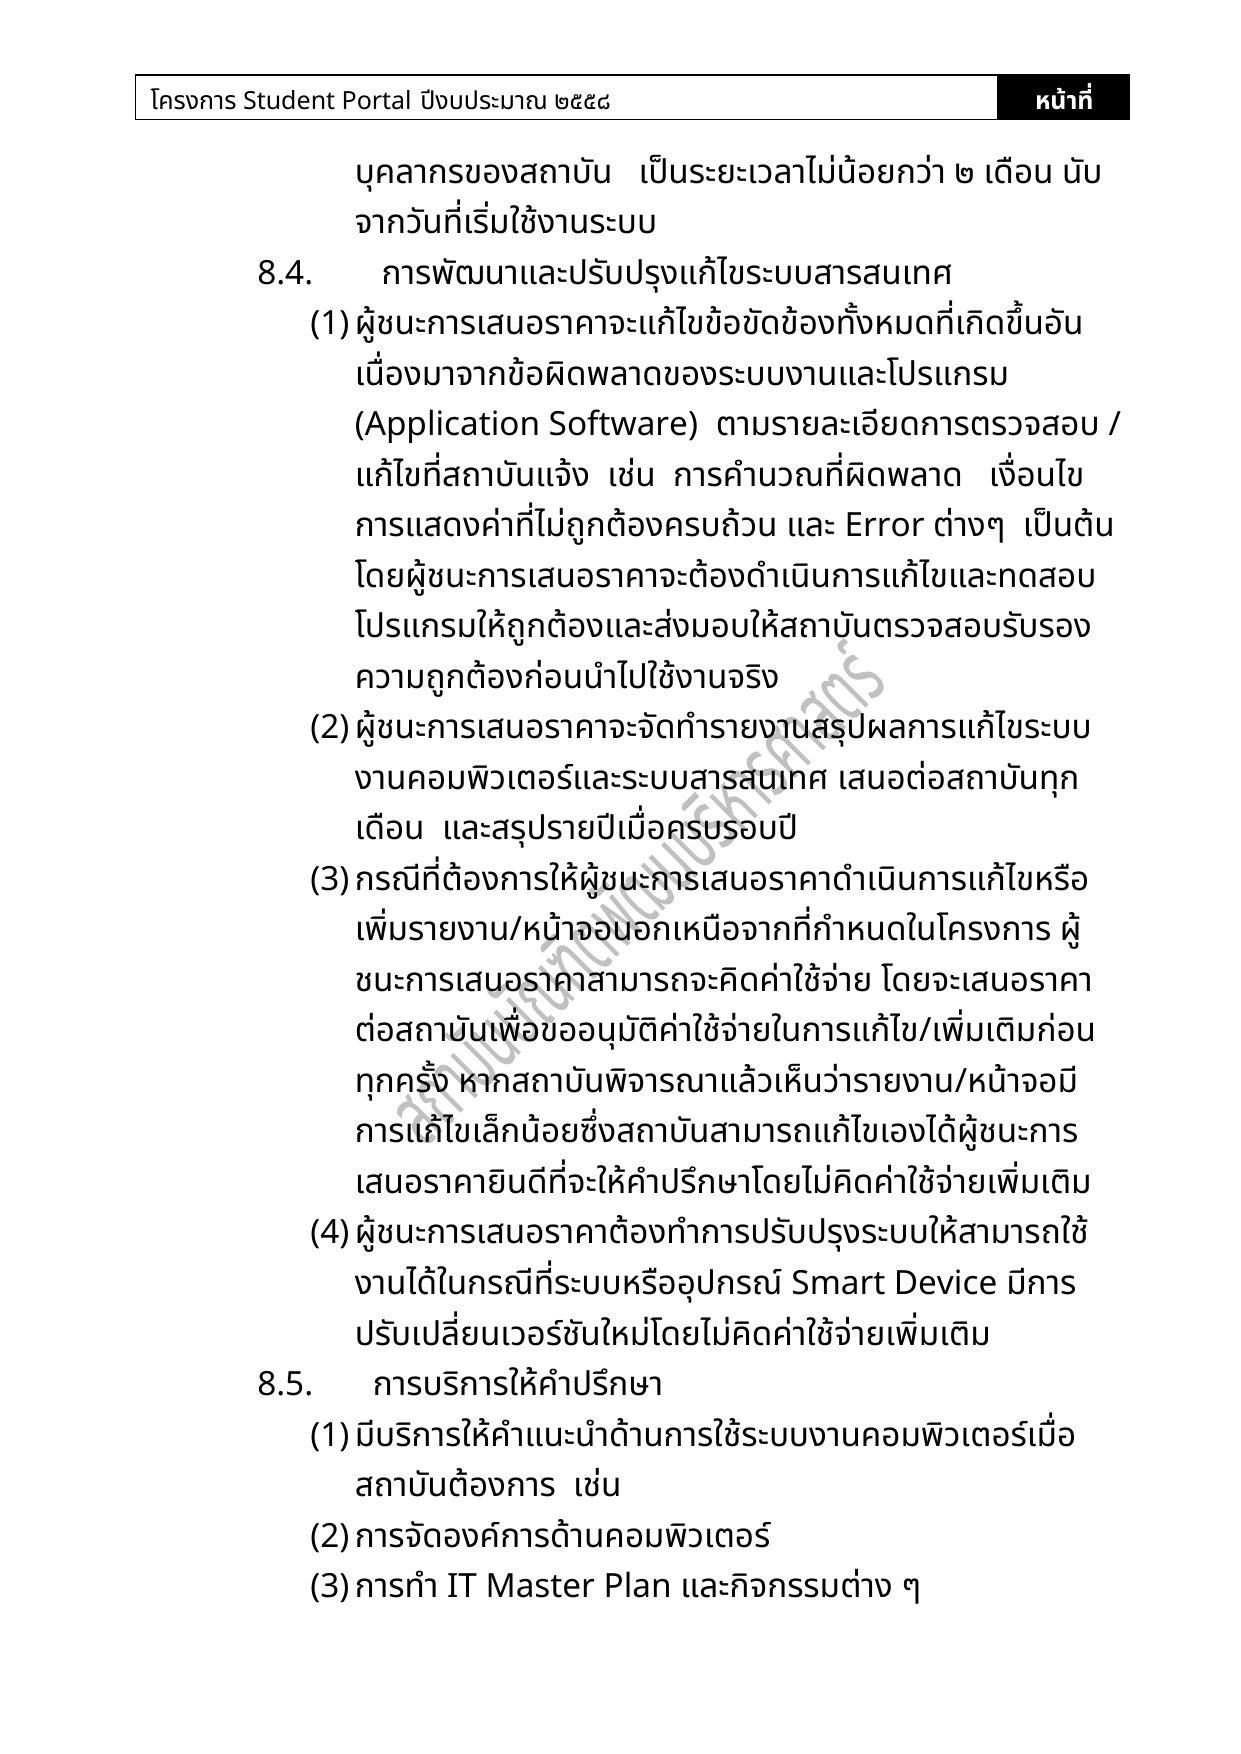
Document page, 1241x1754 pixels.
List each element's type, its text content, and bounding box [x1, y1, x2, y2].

list กรณีที่ต้องการให้ผู้ชนะการเสนอราคาดำเนินการแก้ไขหรือเพิ่มรายงาน/หน้าจอนอกเหนือจากที่กำหนดในโครงการ ผู้ชนะการเสนอราคาสามารถจะคิดค่าใช้จ่าย โดยจะเสนอราคาต่อสถาบันเพื่อขออนุมัติค่าใช้จ่ายในการแก้ไข/เพิ่มเติมก่อนทุกครั้ง หากสถาบันพิจารณาแล้วเห็นว่ารายงาน/หน้าจอมีการแก้ไขเล็กน้อยซึ่งสถาบันสามารถแก้ไขเองได้ผู้ชนะการเสนอราคายินดีที่จะให้คำปรึกษาโดยไม่คิดค่าใช้จ่ายเพิ่มเติม [310, 854, 1122, 1208]
list ผู้ชนะการเสนอราคาจะจัดทำรายงานสรุปผลการแก้ไขระบบงานคอมพิวเตอร์และระบบสารสนเทศ เสนอต่อสถาบันทุกเดือน และสรุปรายปีเมื่อครบรอบปี [310, 703, 1122, 854]
list การทำ IT Master Plan และกิจกรรมต่าง ๆ [310, 1562, 1122, 1613]
list ผู้ชนะการเสนอราคาจะแก้ไขข้อขัดข้องทั้งหมดที่เกิดขึ้นอันเนื่องมาจากข้อผิดพลาดของระบบงานและโปรแกรม (Application Software) ตามรายละเอียดการตรวจสอบ / แก้ไขที่สถาบันแจ้ง เช่น การคำนวณที่ผิดพลาด เงื่อนไขการแสดงค่าที่ไม่ถูกต้องครบถ้วน และ Error ต่างๆ เป็นต้น โดยผู้ชนะการเสนอราคาจะต้องดำเนินการแก้ไขและทดสอบโปรแกรมให้ถูกต้องและส่งมอบให้สถาบันตรวจสอบรับรองความถูกต้องก่อนนำไปใช้งานจริง [310, 299, 1122, 703]
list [310, 148, 1122, 248]
list มีบริการให้คำแนะนำด้านการใช้ระบบงานคอมพิวเตอร์เมื่อสถาบันต้องการ เช่น [310, 1411, 1122, 1512]
list การพัฒนาและปรับปรุงแก้ไขระบบสารสนเทศ [257, 248, 1122, 299]
list ผู้ชนะการเสนอราคาต้องทำการปรับปรุงระบบให้สามารถใช้งานได้ในกรณีที่ระบบหรืออุปกรณ์ Smart Device มีการปรับเปลี่ยนเวอร์ชันใหม่โดยไม่คิดค่าใช้จ่ายเพิ่มเติม [310, 1208, 1122, 1360]
list การจัดองค์การด้านคอมพิวเตอร์ [310, 1512, 1122, 1562]
list การบริการให้คำปรึกษา [257, 1360, 1122, 1411]
